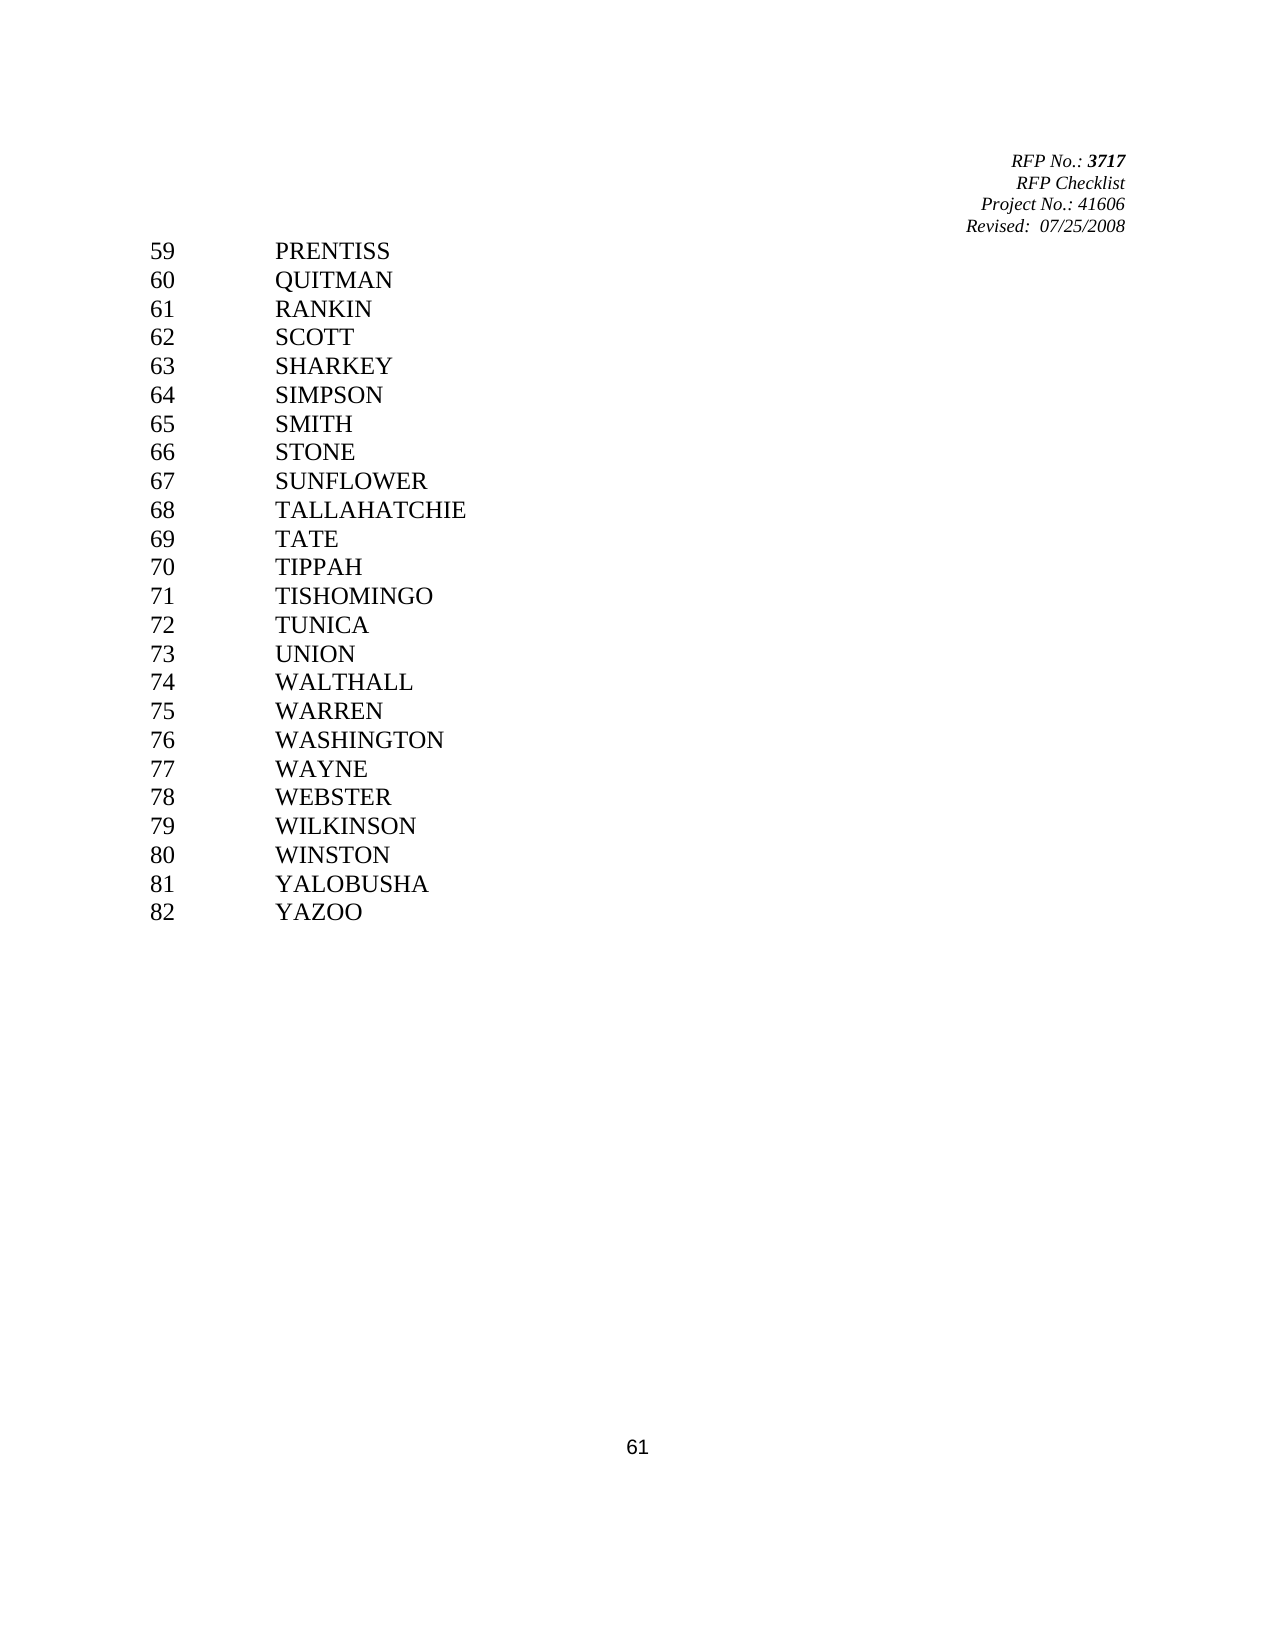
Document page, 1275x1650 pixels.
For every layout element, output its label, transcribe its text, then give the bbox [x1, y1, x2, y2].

text 79 WILKINSON [150, 811, 1125, 840]
text 82 YAZOO [150, 897, 1125, 926]
text 76 WASHINGTON [150, 725, 1125, 754]
text 59 PRENTISS [150, 236, 1125, 265]
text 69 TATE [150, 524, 1125, 552]
text 63 SHARKEY [150, 351, 1125, 380]
text 77 WAYNE [150, 754, 1125, 782]
text 73 UNION [150, 639, 1125, 667]
text 65 SMITH [150, 409, 1125, 437]
text 75 WARREN [150, 696, 1125, 725]
text 67 SUNFLOWER [150, 466, 1125, 495]
text 78 WEBSTER [150, 782, 1125, 811]
text 74 WALTHALL [150, 667, 1125, 696]
text 72 TUNICA [150, 610, 1125, 639]
text 64 SIMPSON [150, 380, 1125, 409]
text 66 STONE [150, 437, 1125, 466]
text 61 RANKIN [150, 294, 1125, 322]
text 60 QUITMAN [150, 265, 1125, 294]
text 80 WINSTON [150, 840, 1125, 869]
text 71 TISHOMINGO [150, 581, 1125, 610]
text 62 SCOTT [150, 322, 1125, 351]
text 68 TALLAHATCHIE [150, 495, 1125, 524]
text 81 YALOBUSHA [150, 869, 1125, 897]
text 70 TIPPAH [150, 552, 1125, 581]
